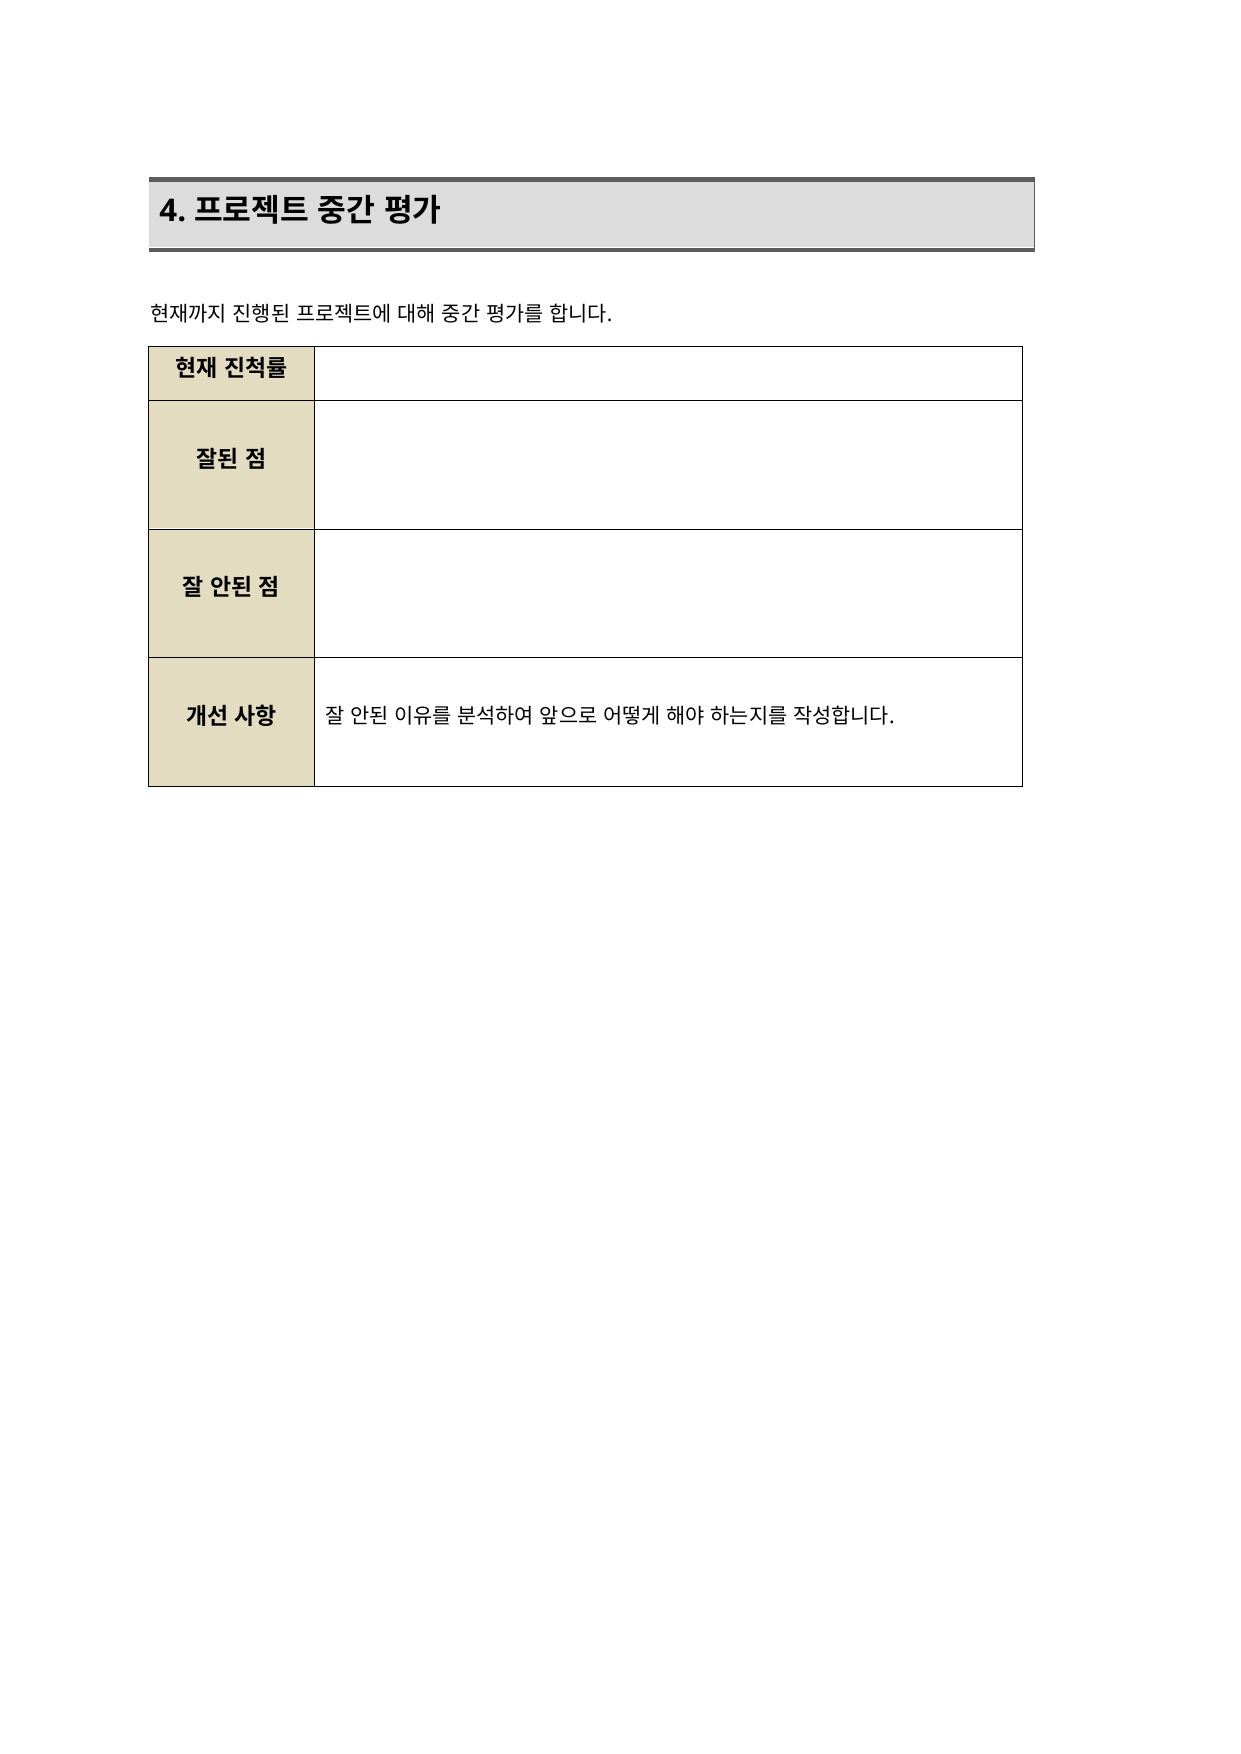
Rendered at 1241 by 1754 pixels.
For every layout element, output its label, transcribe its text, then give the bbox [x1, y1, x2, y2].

table_header 4. 프로젝트 중간 평가 [149, 182, 1034, 247]
table_cell [315, 401, 1022, 528]
table_header [315, 347, 1022, 400]
table_cell 개선 사항 [149, 658, 314, 786]
text 현재까지 진행된 프로젝트에 대해 중간 평가를 합니다. [150, 297, 1090, 328]
table_header 현재 진척률 [149, 347, 314, 400]
table_cell [315, 530, 1022, 657]
table_cell 잘 안된 점 [149, 530, 314, 657]
table_cell 잘된 점 [149, 401, 314, 528]
table_cell 잘 안된 이유를 분석하여 앞으로 어떻게 해야 하는지를 작성합니다. [315, 658, 1022, 786]
